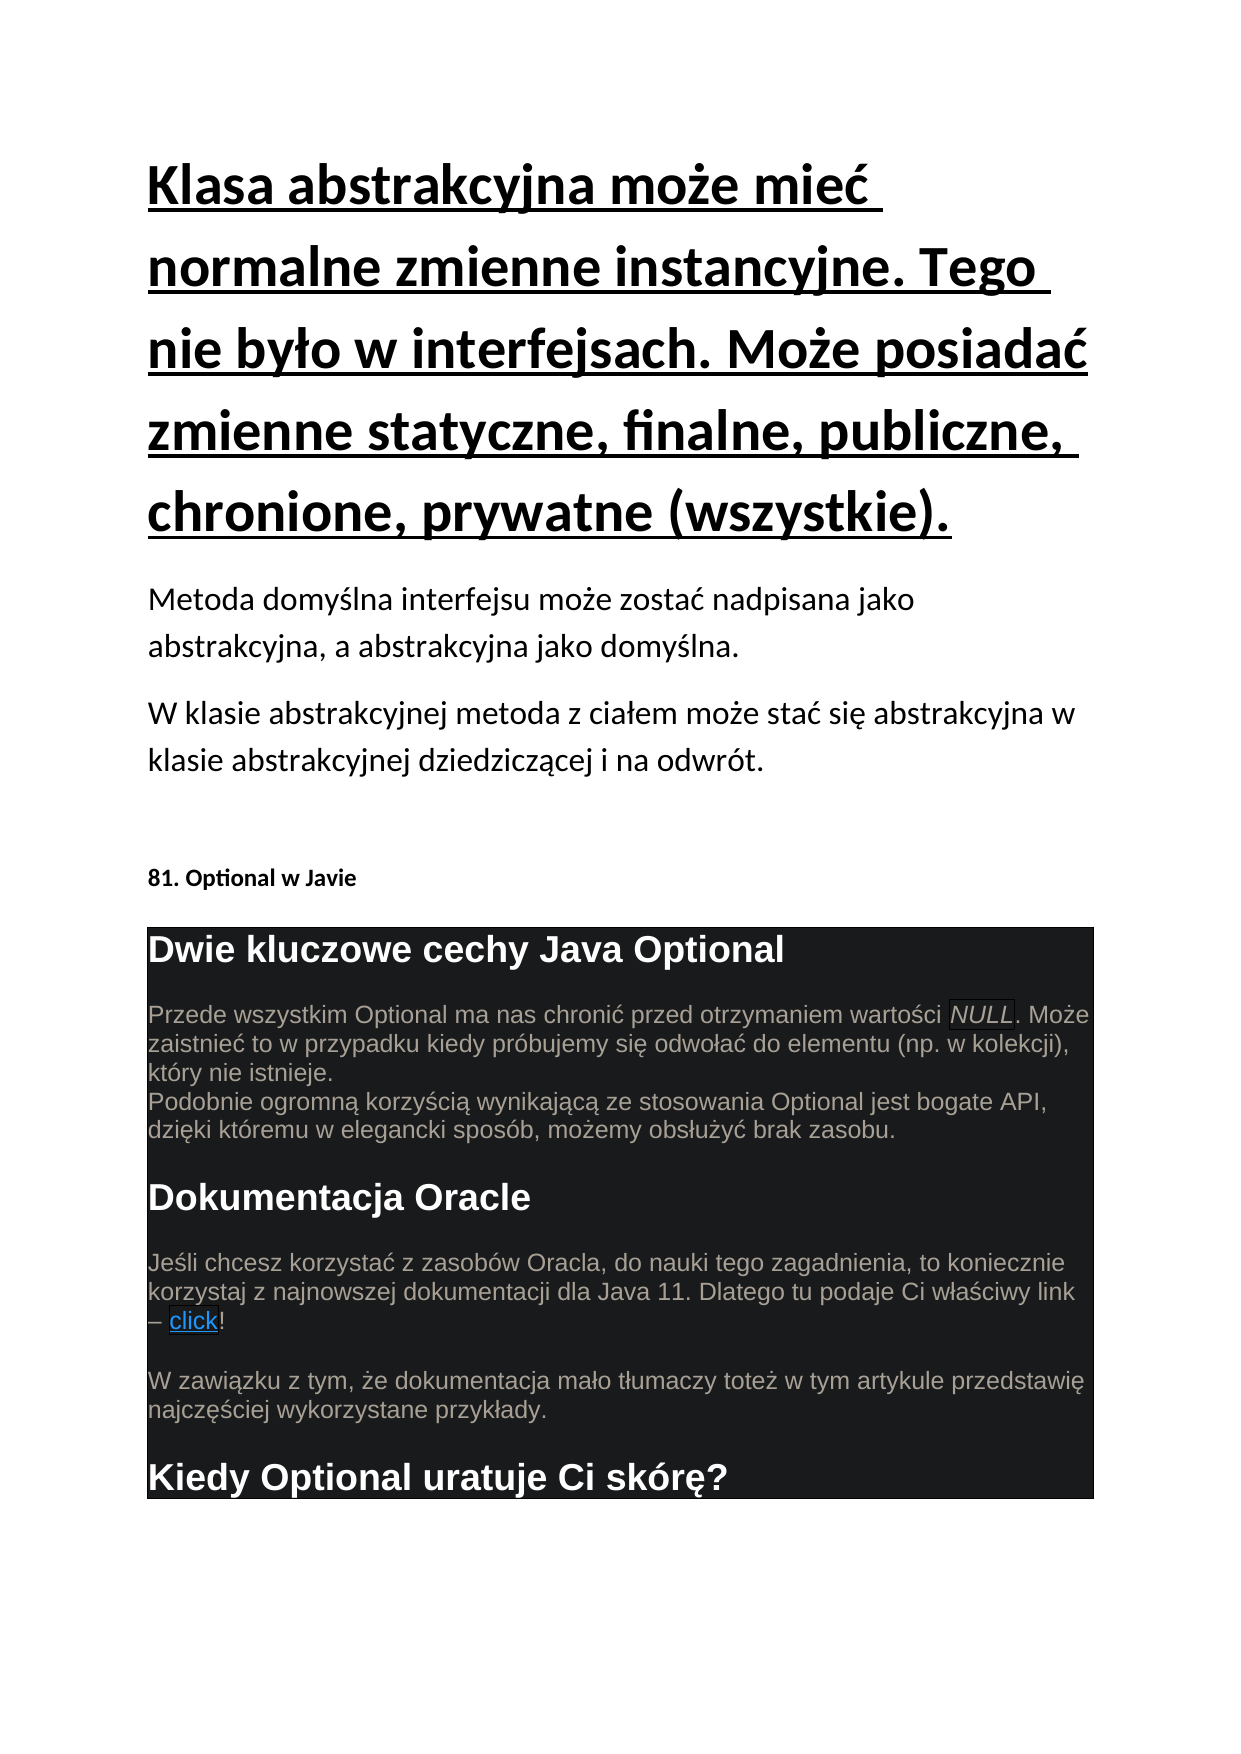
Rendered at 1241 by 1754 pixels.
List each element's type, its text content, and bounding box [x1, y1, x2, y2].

text 81. Optional w Javie [148, 862, 1093, 893]
text W zawiązku z tym, że dokumentacja mało tłumaczy toteż w tym artykule przedstawię najczęściej wykorzystane przykłady. [148, 1366, 1093, 1424]
text Dokumentacja Oracle [148, 1175, 1093, 1218]
text Podobnie ogromną korzyścią wynikającą ze stosowania Optional jest bogate API, dzięki któremu w elegancki sposób, możemy obsłużyć brak zasobu. [148, 1087, 1093, 1144]
text Klasa abstrakcyjna może mieć normalne zmienne instancyjne. Tego nie było w interfejsach. Może posiadać zmienne statyczne, finalne, publiczne, chronione, prywatne (wszystkie). [148, 148, 1093, 546]
text Metoda domyślna interfejsu może zostać nadpisana jako abstrakcyjna, a abstrakcyjna jako domyślna. [148, 578, 1093, 665]
text W klasie abstrakcyjnej metoda z ciałem może stać się abstrakcyjna w klasie abstrakcyjnej dziedziczącej i na odwrót. [148, 692, 1093, 780]
text Jeśli chcesz korzystać z zasobów Oracla, do nauki tego zagadnienia, to koniecznie korzystaj z najnowszej dokumentacji dla Java 11. Dlatego tu podaje Ci właściwy link – click! [148, 1247, 1093, 1335]
text Przede wszystkim Optional ma nas chronić przed otrzymaniem wartości NULL. Może zaistnieć to w przypadku kiedy próbujemy się odwołać do elementu (np. w kolekcji), który nie istnieje. [148, 999, 1093, 1087]
text Dwie kluczowe cechy Java Optional [148, 928, 1093, 970]
text Kiedy Optional uratuje Ci skórę? [148, 1454, 1093, 1498]
